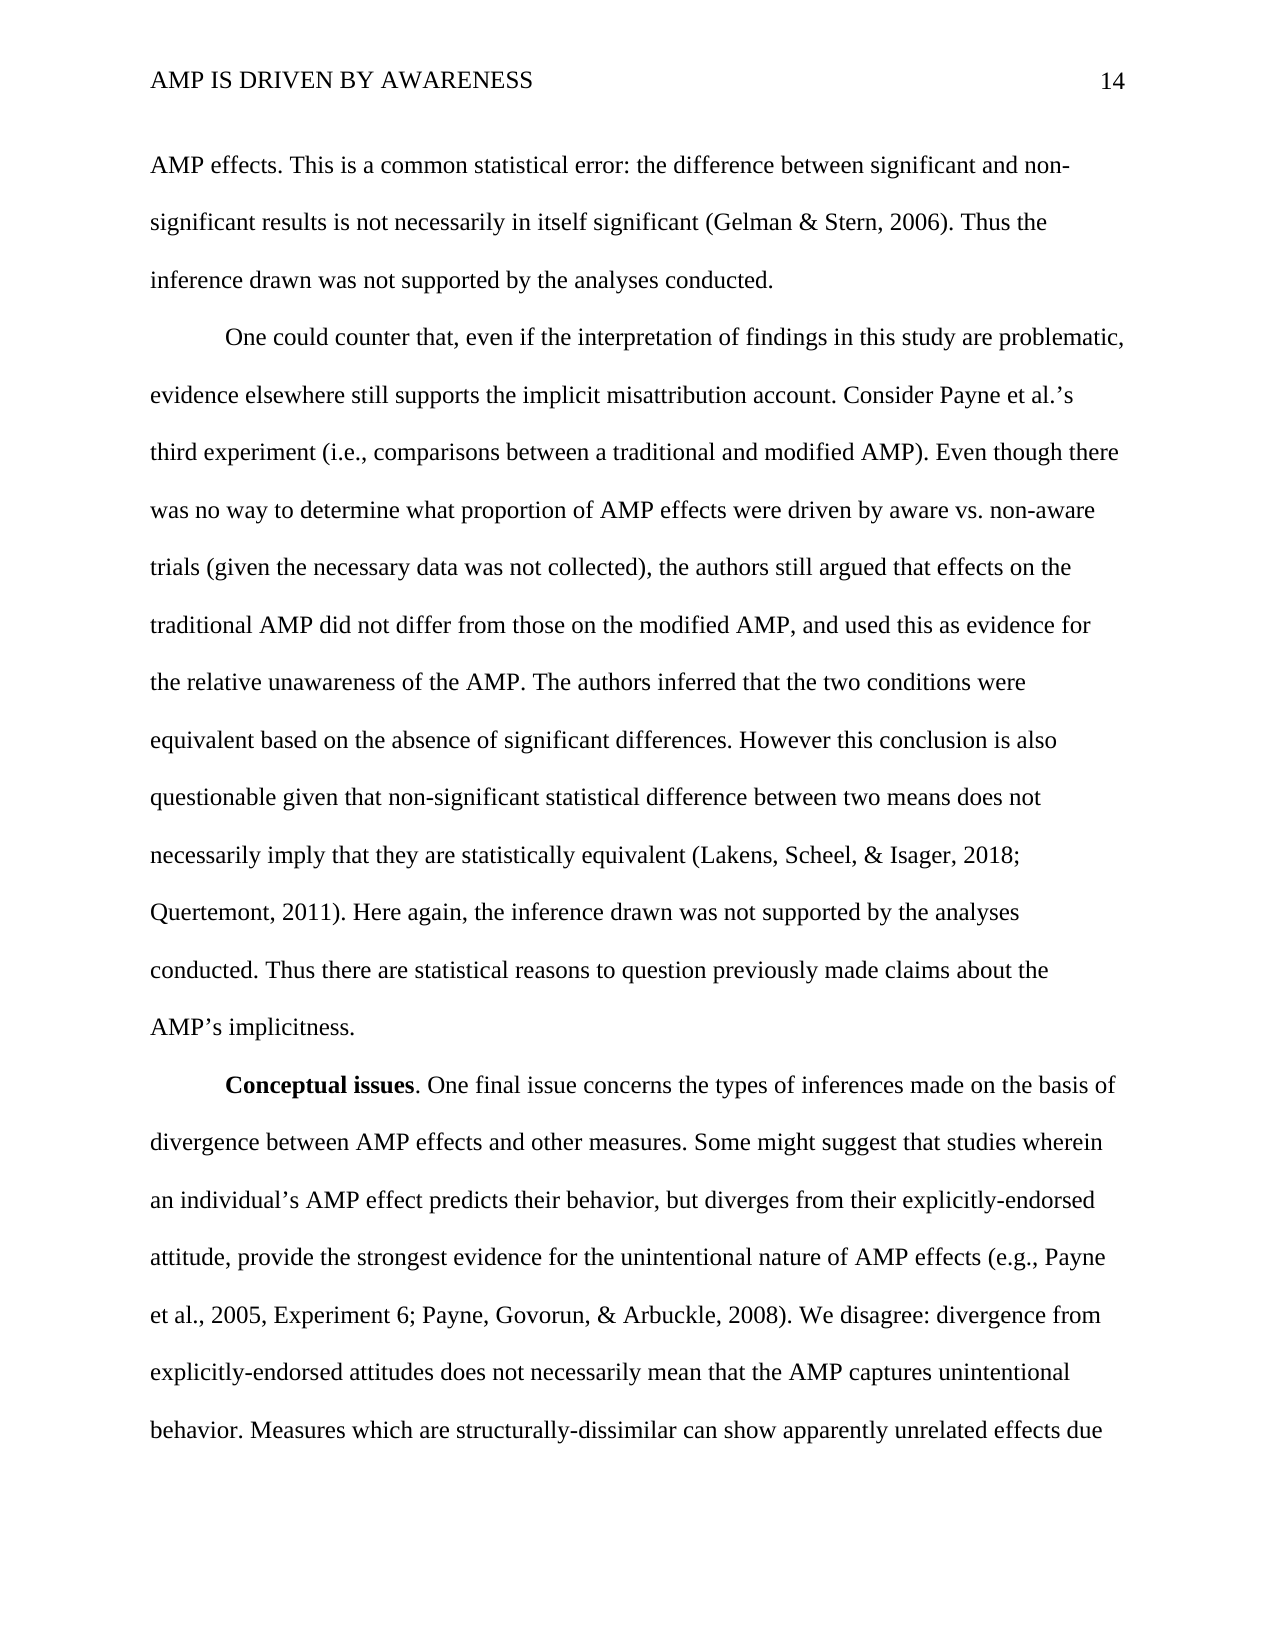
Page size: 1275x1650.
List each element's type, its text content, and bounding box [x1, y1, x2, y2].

text One could counter that, even if the interpretation of findings in this study are problematic, evidence elsewhere still supports the implicit misattribution account. Consider Payne et al.’s third experiment (i.e., comparisons between a traditional and modified AMP). Even though there was no way to determine what proportion of AMP effects were driven by aware vs. non-aware trials (given the necessary data was not collected), the authors still argued that effects on the traditional AMP did not differ from those on the modified AMP, and used this as evidence for the relative unawareness of the AMP. The authors inferred that the two conditions were equivalent based on the absence of significant differences. However this conclusion is also questionable given that non-significant statistical difference between two means does not necessarily imply that they are statistically equivalent (Lakens, Scheel, & Isager, 2018; Quertemont, 2011). Here again, the inference drawn was not supported by the analyses conducted. Thus there are statistical reasons to question previously made claims about the AMP’s implicitness. [150, 322, 1125, 1041]
